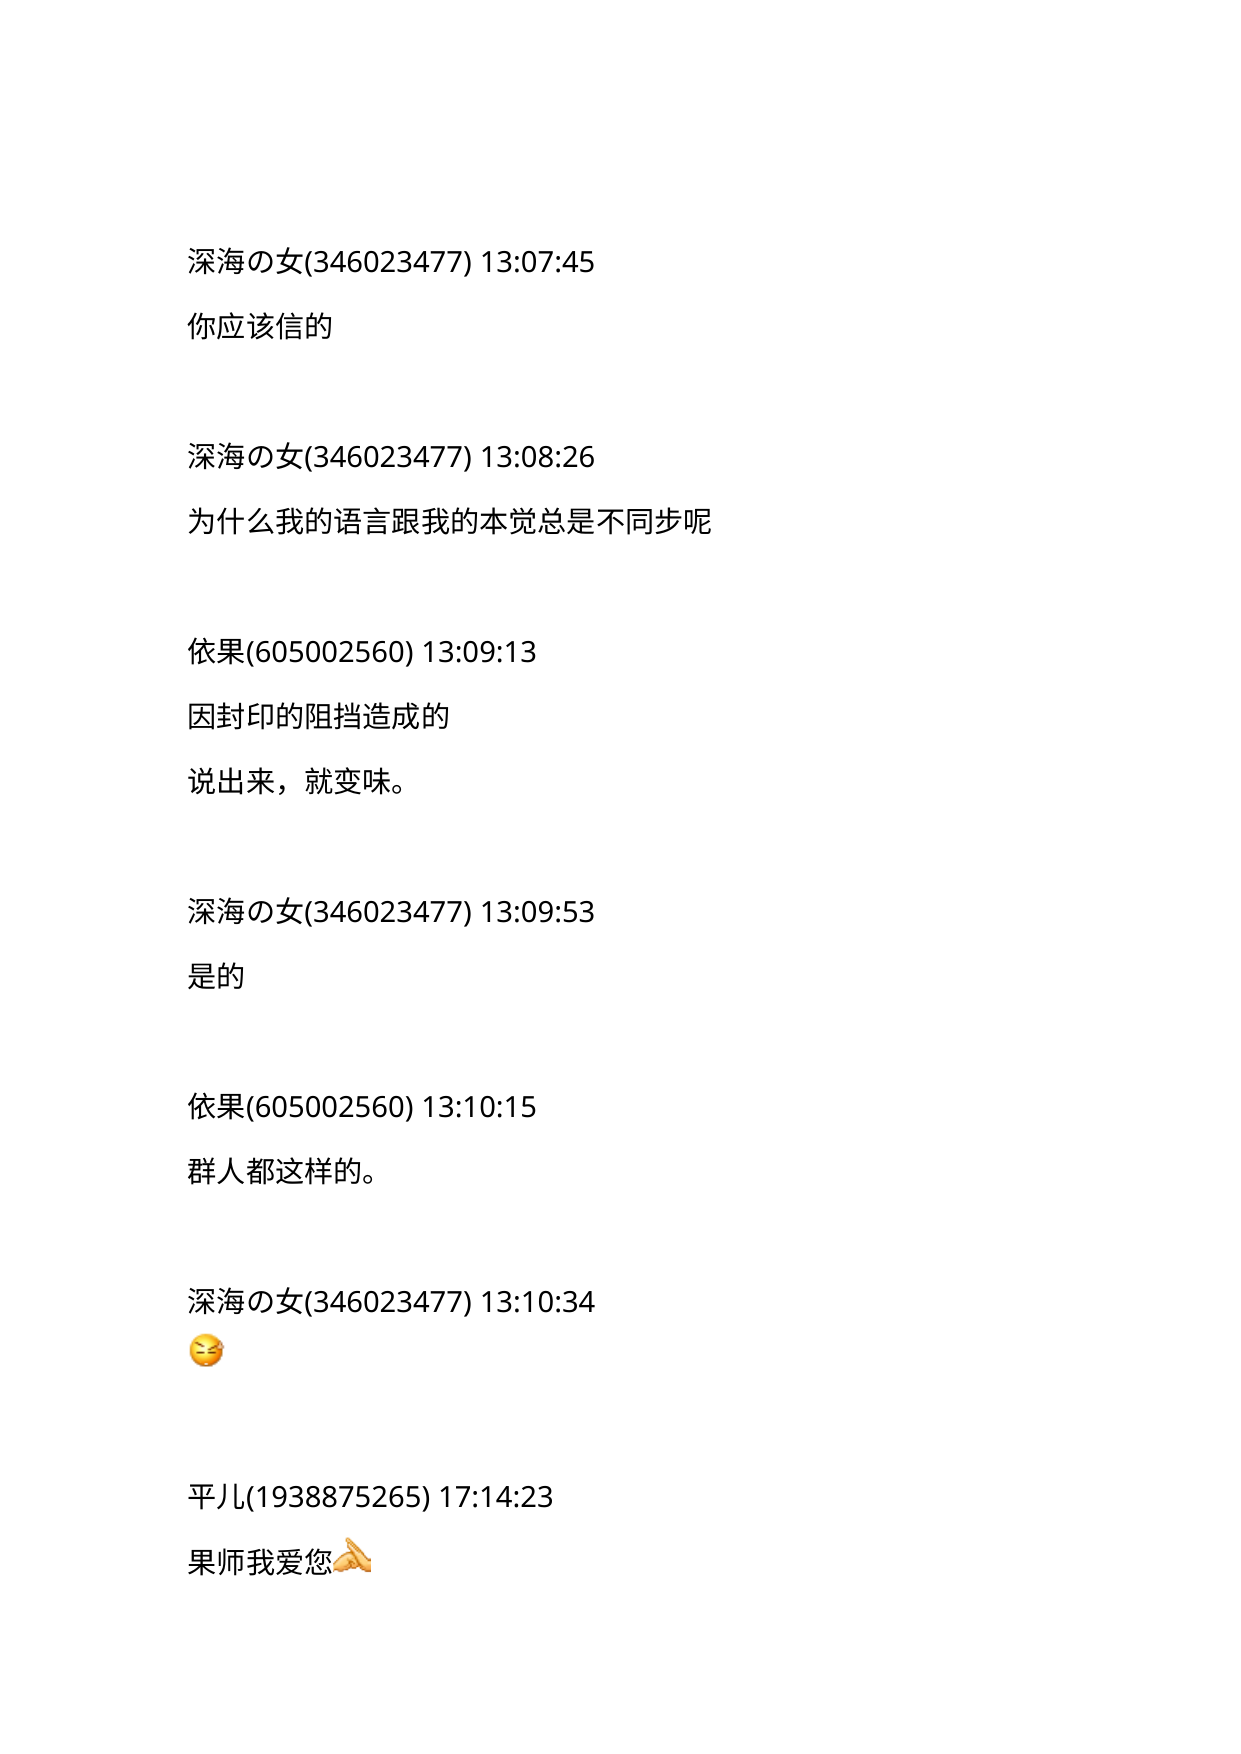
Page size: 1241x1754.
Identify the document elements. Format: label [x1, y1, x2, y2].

picture [333, 1536, 371, 1574]
text [187, 162, 1053, 1592]
picture [187, 1332, 226, 1370]
